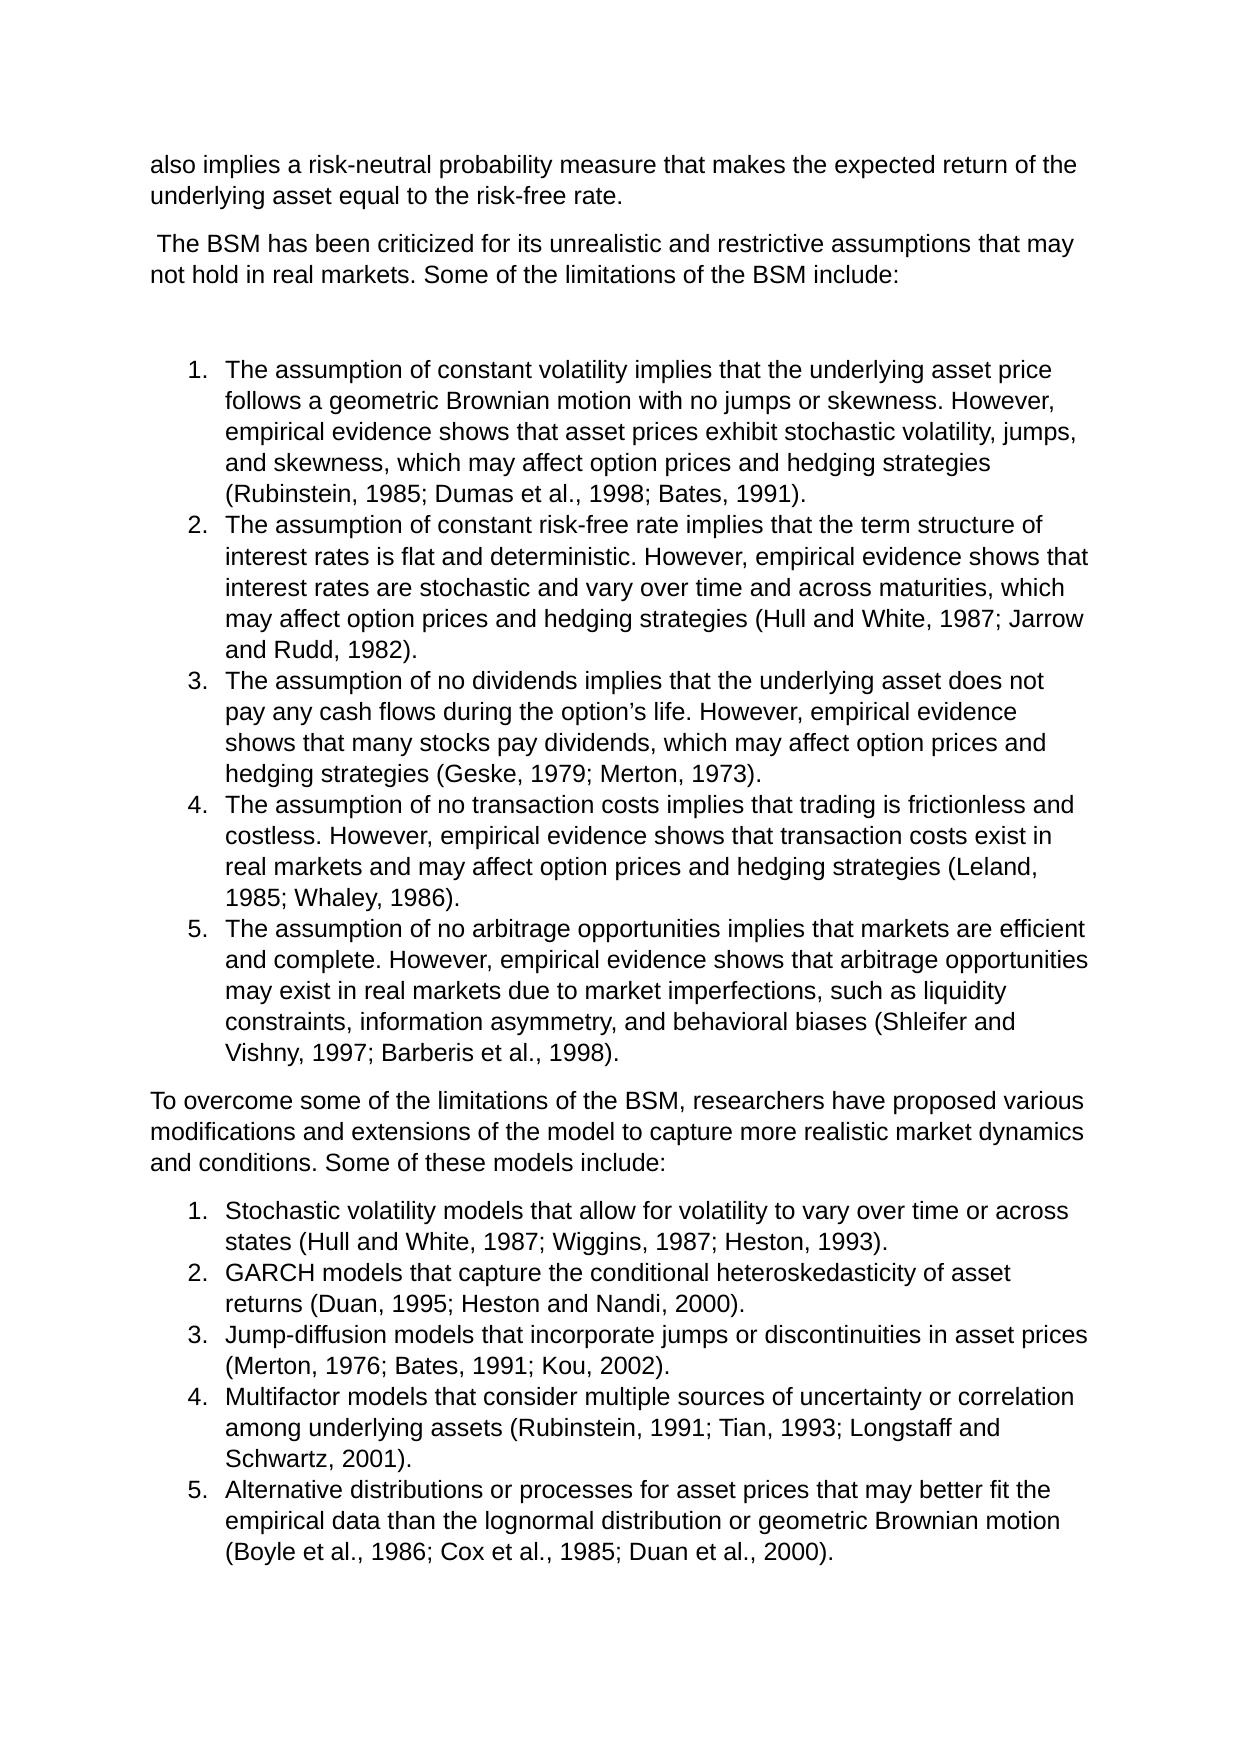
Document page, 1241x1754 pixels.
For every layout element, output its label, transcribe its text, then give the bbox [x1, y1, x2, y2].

list The assumption of constant risk-free rate implies that the term structure of interest rates is flat and deterministic. However, empirical evidence shows that interest rates are stochastic and vary over time and across maturities, which may affect option prices and hedging strategies (Hull and White, 1987; Jarrow and Rudd, 1982). [187, 510, 1090, 663]
list Jump-diffusion models that incorporate jumps or discontinuities in asset prices (Merton, 1976; Bates, 1991; Kou, 2002). [187, 1320, 1090, 1379]
list Multifactor models that consider multiple sources of uncertainty or correlation among underlying assets (Rubinstein, 1991; Tian, 1993; Longstaff and Schwartz, 2001). [187, 1382, 1090, 1473]
text The BSM has been criticized for its unrealistic and restrictive assumptions that may not hold in real markets. Some of the limitations of the BSM include: [150, 229, 1090, 288]
list The assumption of no transaction costs implies that trading is frictionless and costless. However, empirical evidence shows that transaction costs exist in real markets and may affect option prices and hedging strategies (Leland, 1985; Whaley, 1986). [187, 790, 1090, 912]
list Alternative distributions or processes for asset prices that may better fit the empirical data than the lognormal distribution or geometric Brownian motion (Boyle et al., 1986; Cox et al., 1985; Duan et al., 2000). [187, 1475, 1090, 1566]
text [150, 150, 1090, 210]
list The assumption of constant volatility implies that the underlying asset price follows a geometric Brownian motion with no jumps or skewness. However, empirical evidence shows that asset prices exhibit stochastic volatility, jumps, and skewness, which may affect option prices and hedging strategies (Rubinstein, 1985; Dumas et al., 1998; Bates, 1991). [187, 355, 1090, 508]
list GARCH models that capture the conditional heteroskedasticity of asset returns (Duan, 1995; Heston and Nandi, 2000). [187, 1258, 1090, 1317]
list Stochastic volatility models that allow for volatility to vary over time or across states (Hull and White, 1987; Wiggins, 1987; Heston, 1993). [187, 1196, 1090, 1255]
list The assumption of no dividends implies that the underlying asset does not pay any cash flows during the option’s life. However, empirical evidence shows that many stocks pay dividends, which may affect option prices and hedging strategies (Geske, 1979; Merton, 1973). [187, 666, 1090, 787]
list The assumption of no arbitrage opportunities implies that markets are efficient and complete. However, empirical evidence shows that arbitrage opportunities may exist in real markets due to market imperfections, such as liquidity constraints, information asymmetry, and behavioral biases (Shleifer and Vishny, 1997; Barberis et al., 1998). [187, 914, 1090, 1067]
text To overcome some of the limitations of the BSM, researchers have proposed various modifications and extensions of the model to capture more realistic market dynamics and conditions. Some of these models include: [150, 1086, 1090, 1177]
